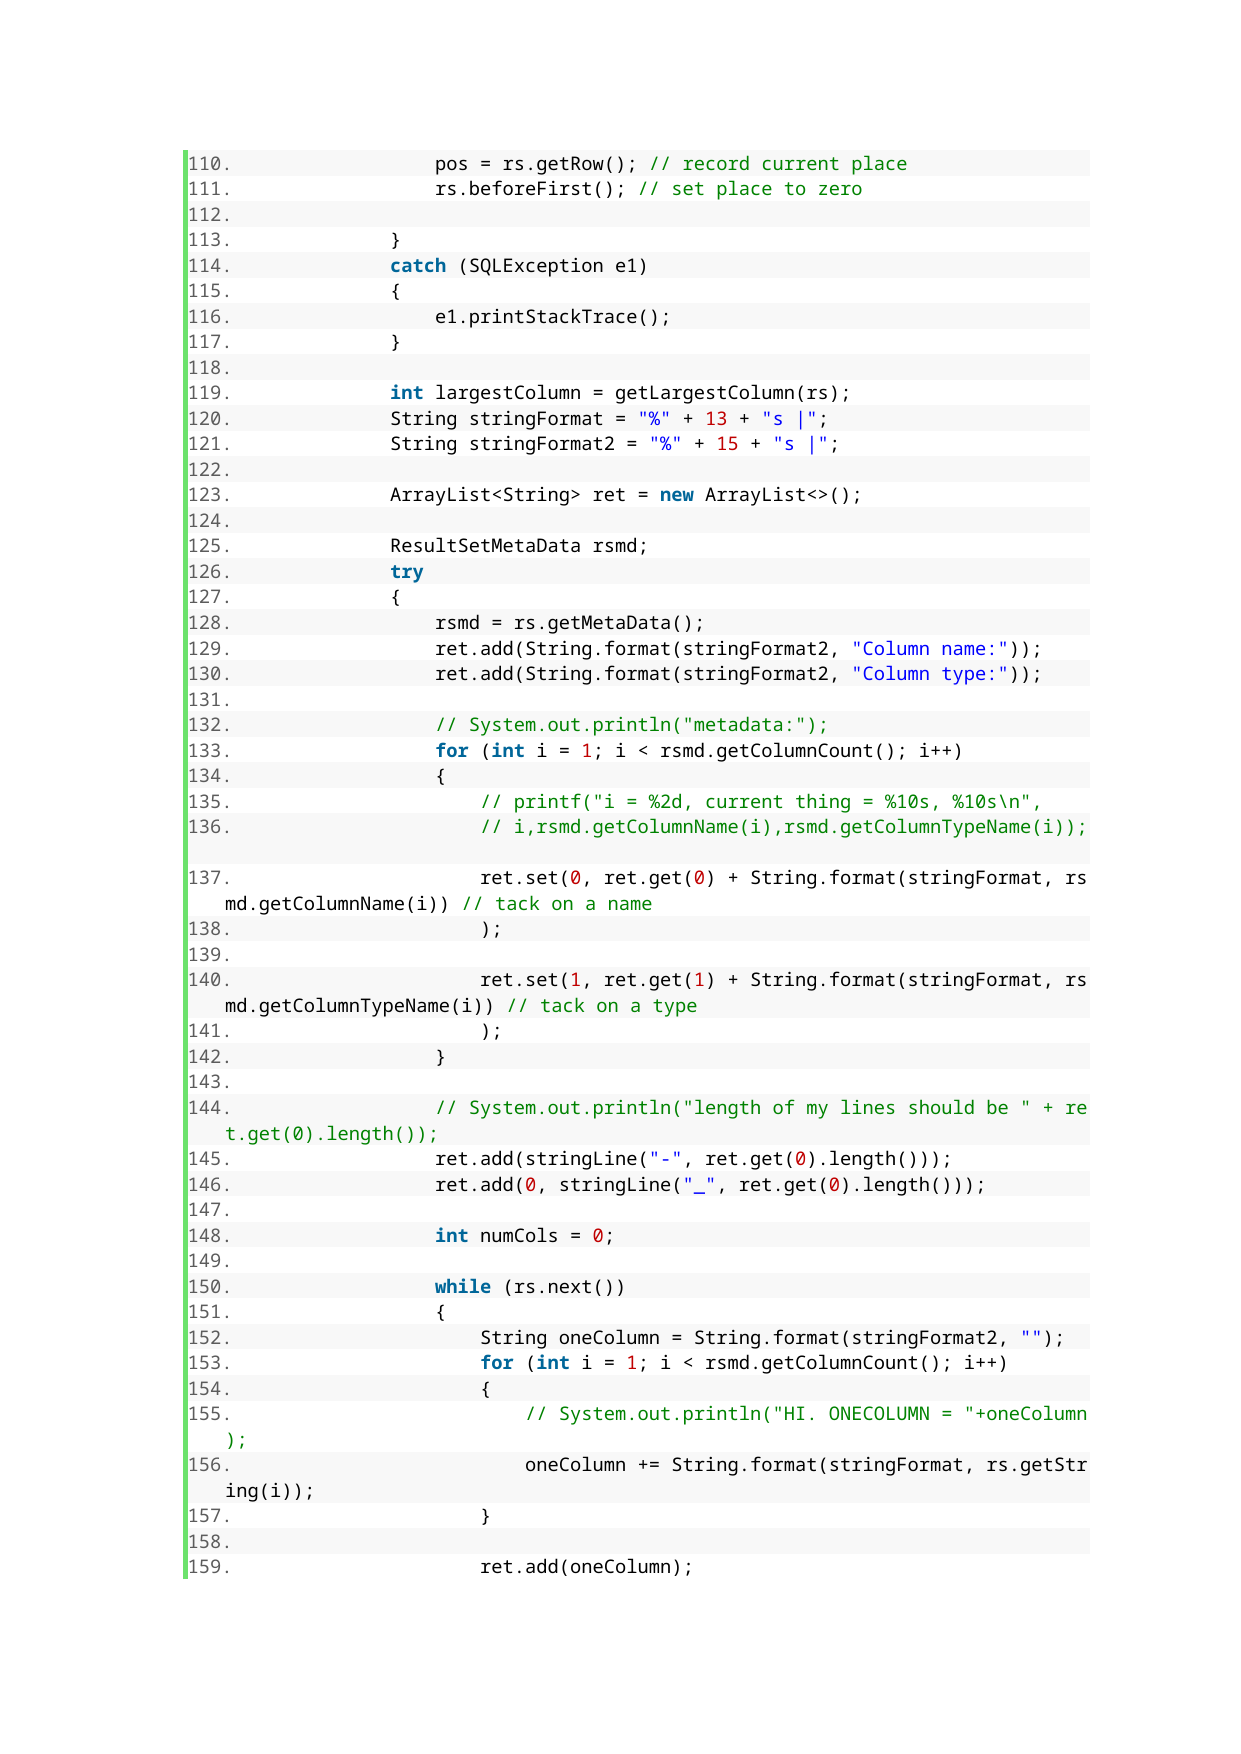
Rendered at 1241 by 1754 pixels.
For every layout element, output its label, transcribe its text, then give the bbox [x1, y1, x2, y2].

list String stringFormat = "%" + 13 + "s |"; [188, 405, 1090, 431]
list ret.add(stringLine("-", ret.get(0).length())); [188, 1145, 1090, 1171]
list } [188, 1043, 1090, 1069]
list while (rs.next()) [188, 1273, 1090, 1298]
list try [188, 558, 1090, 584]
list ret.set(0, ret.get(0) + String.format(stringFormat, rsmd.getColumnName(i)) // tack on a name [188, 864, 1090, 916]
list } [188, 329, 1090, 354]
list ret.add(String.format(stringFormat2, "Column name:")); [188, 635, 1090, 660]
list ResultSetMetaData rsmd; [188, 533, 1090, 558]
list { [188, 584, 1090, 609]
list // System.out.println("metadata:"); [188, 711, 1090, 737]
list { [188, 278, 1090, 303]
list oneColumn += String.format(stringFormat, rs.getString(i)); [188, 1452, 1090, 1503]
list // i,rsmd.getColumnName(i),rsmd.getColumnTypeName(i)); [188, 813, 1090, 864]
list rsmd = rs.getMetaData(); [188, 609, 1090, 635]
list } [188, 227, 1090, 252]
list String oneColumn = String.format(stringFormat2, ""); [188, 1324, 1090, 1349]
list ArrayList<String> ret = new ArrayList<>(); [188, 482, 1090, 507]
list int numCols = 0; [188, 1222, 1090, 1247]
list ); [188, 916, 1090, 941]
list ret.add(oneColumn); [188, 1554, 1090, 1579]
list // System.out.println("HI. ONECOLUMN = "+oneColumn); [188, 1401, 1090, 1452]
list pos = rs.getRow(); // record current place [188, 150, 1090, 176]
list // printf("i = %2d, current thing = %10s, %10s\n", [188, 788, 1090, 813]
list catch (SQLException e1) [188, 252, 1090, 278]
list e1.printStackTrace(); [188, 303, 1090, 329]
list { [188, 1375, 1090, 1401]
list ret.add(String.format(stringFormat2, "Column type:")); [188, 660, 1090, 686]
list for (int i = 1; i < rsmd.getColumnCount(); i++) [188, 1349, 1090, 1375]
list ret.add(0, stringLine("_", ret.get(0).length())); [188, 1171, 1090, 1196]
list { [188, 1298, 1090, 1324]
list ); [188, 1018, 1090, 1043]
list } [188, 1503, 1090, 1528]
list ret.set(1, ret.get(1) + String.format(stringFormat, rsmd.getColumnTypeName(i)) // tack on a type [188, 967, 1090, 1018]
list rs.beforeFirst(); // set place to zero [188, 176, 1090, 201]
list for (int i = 1; i < rsmd.getColumnCount(); i++) [188, 737, 1090, 762]
list String stringFormat2 = "%" + 15 + "s |"; [188, 431, 1090, 456]
list // System.out.println("length of my lines should be " + ret.get(0).length()); [188, 1094, 1090, 1145]
list { [188, 762, 1090, 788]
list int largestColumn = getLargestColumn(rs); [188, 380, 1090, 405]
